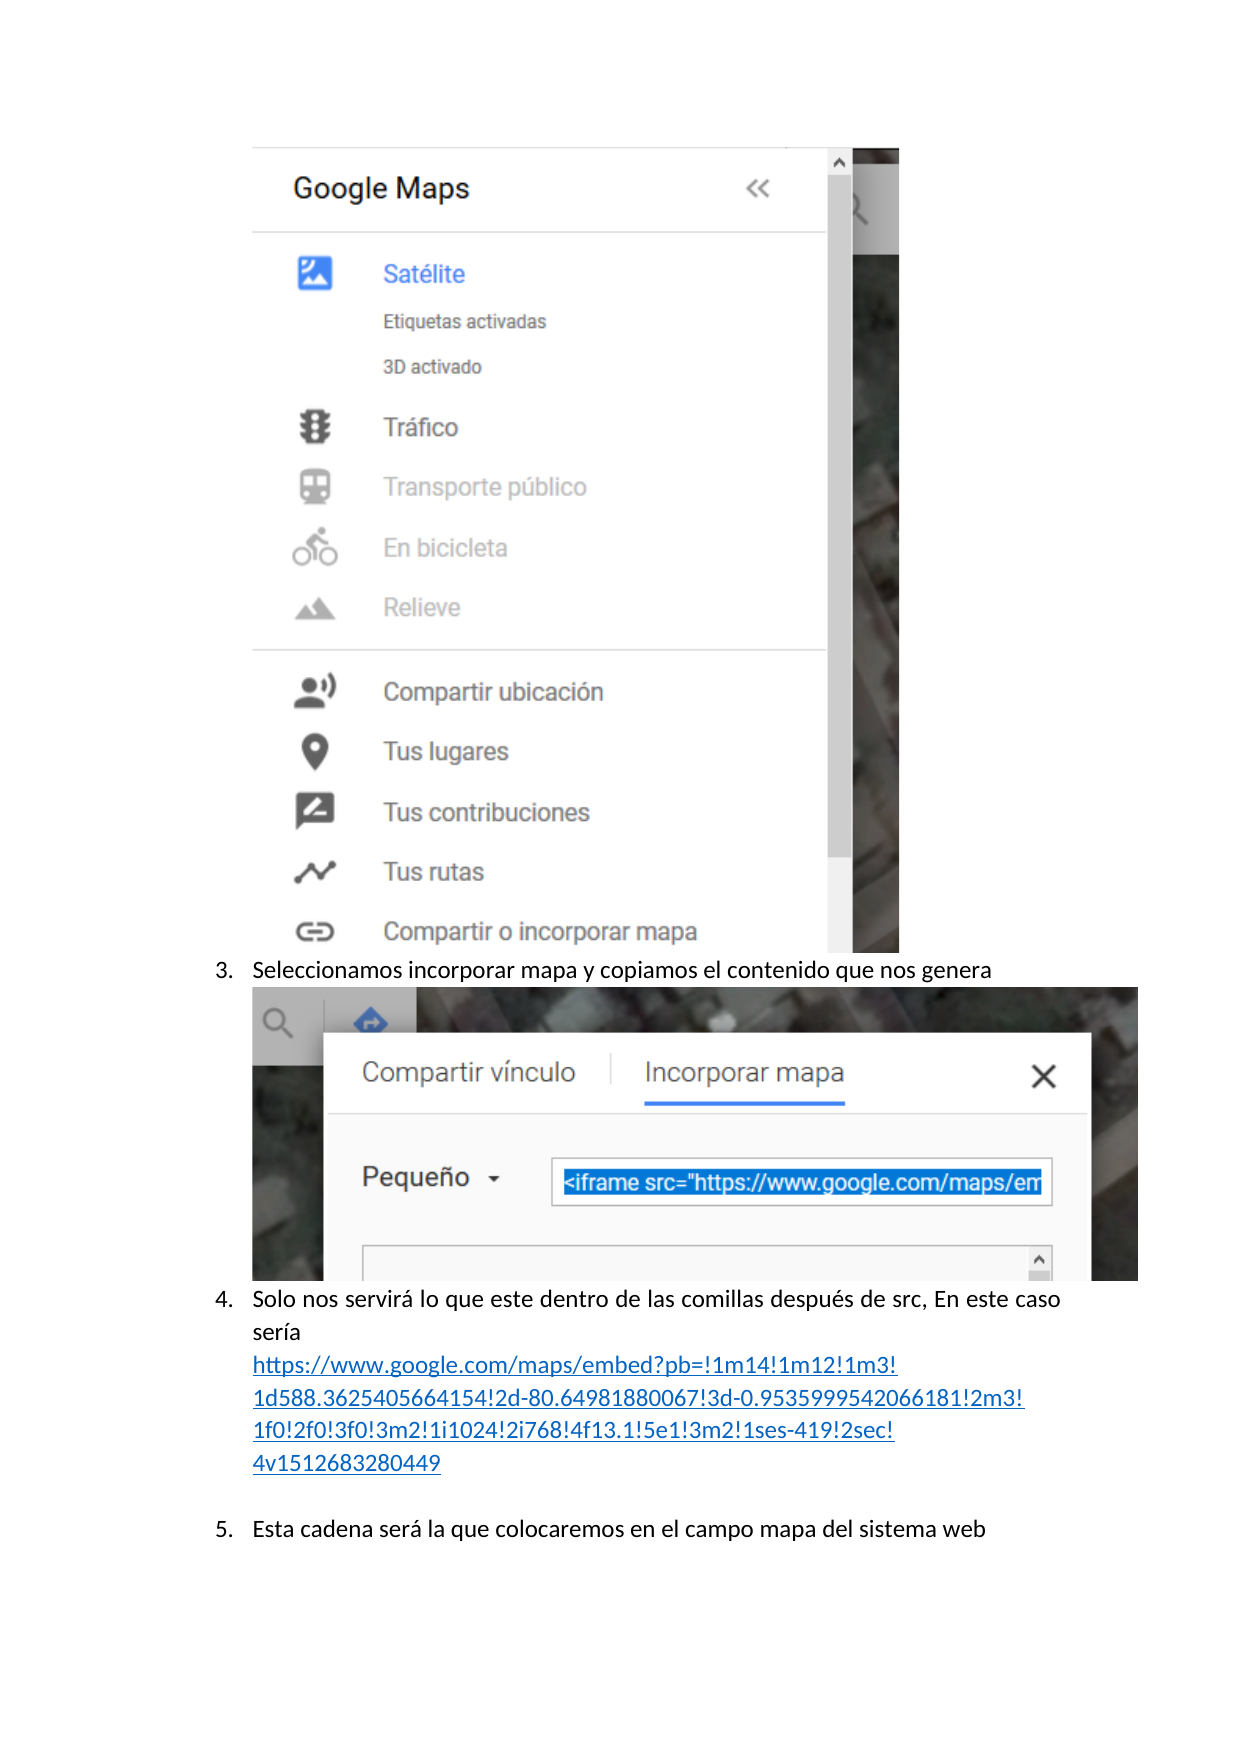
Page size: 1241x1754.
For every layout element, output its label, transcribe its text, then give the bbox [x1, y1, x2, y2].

list https://www.google.com/maps/embed?pb=!1m14!1m12!1m3!1d588.3625405664154!2d-80.64981880067!3d-0.9535999542066181!2m3!1f0!2f0!3f0!3m2!1i1024!2i768!4f13.1!5e1!3m2!1ses-419!2sec!4v1512683280449 [252, 1349, 1063, 1478]
list Seleccionamos incorporar mapa y copiamos el contenido que nos genera [215, 954, 1063, 985]
list Esta cadena será la que colocaremos en el campo mapa del sistema web [215, 1513, 1063, 1544]
list Solo nos servirá lo que este dentro de las comillas después de src, En este caso sería [215, 1283, 1063, 1346]
